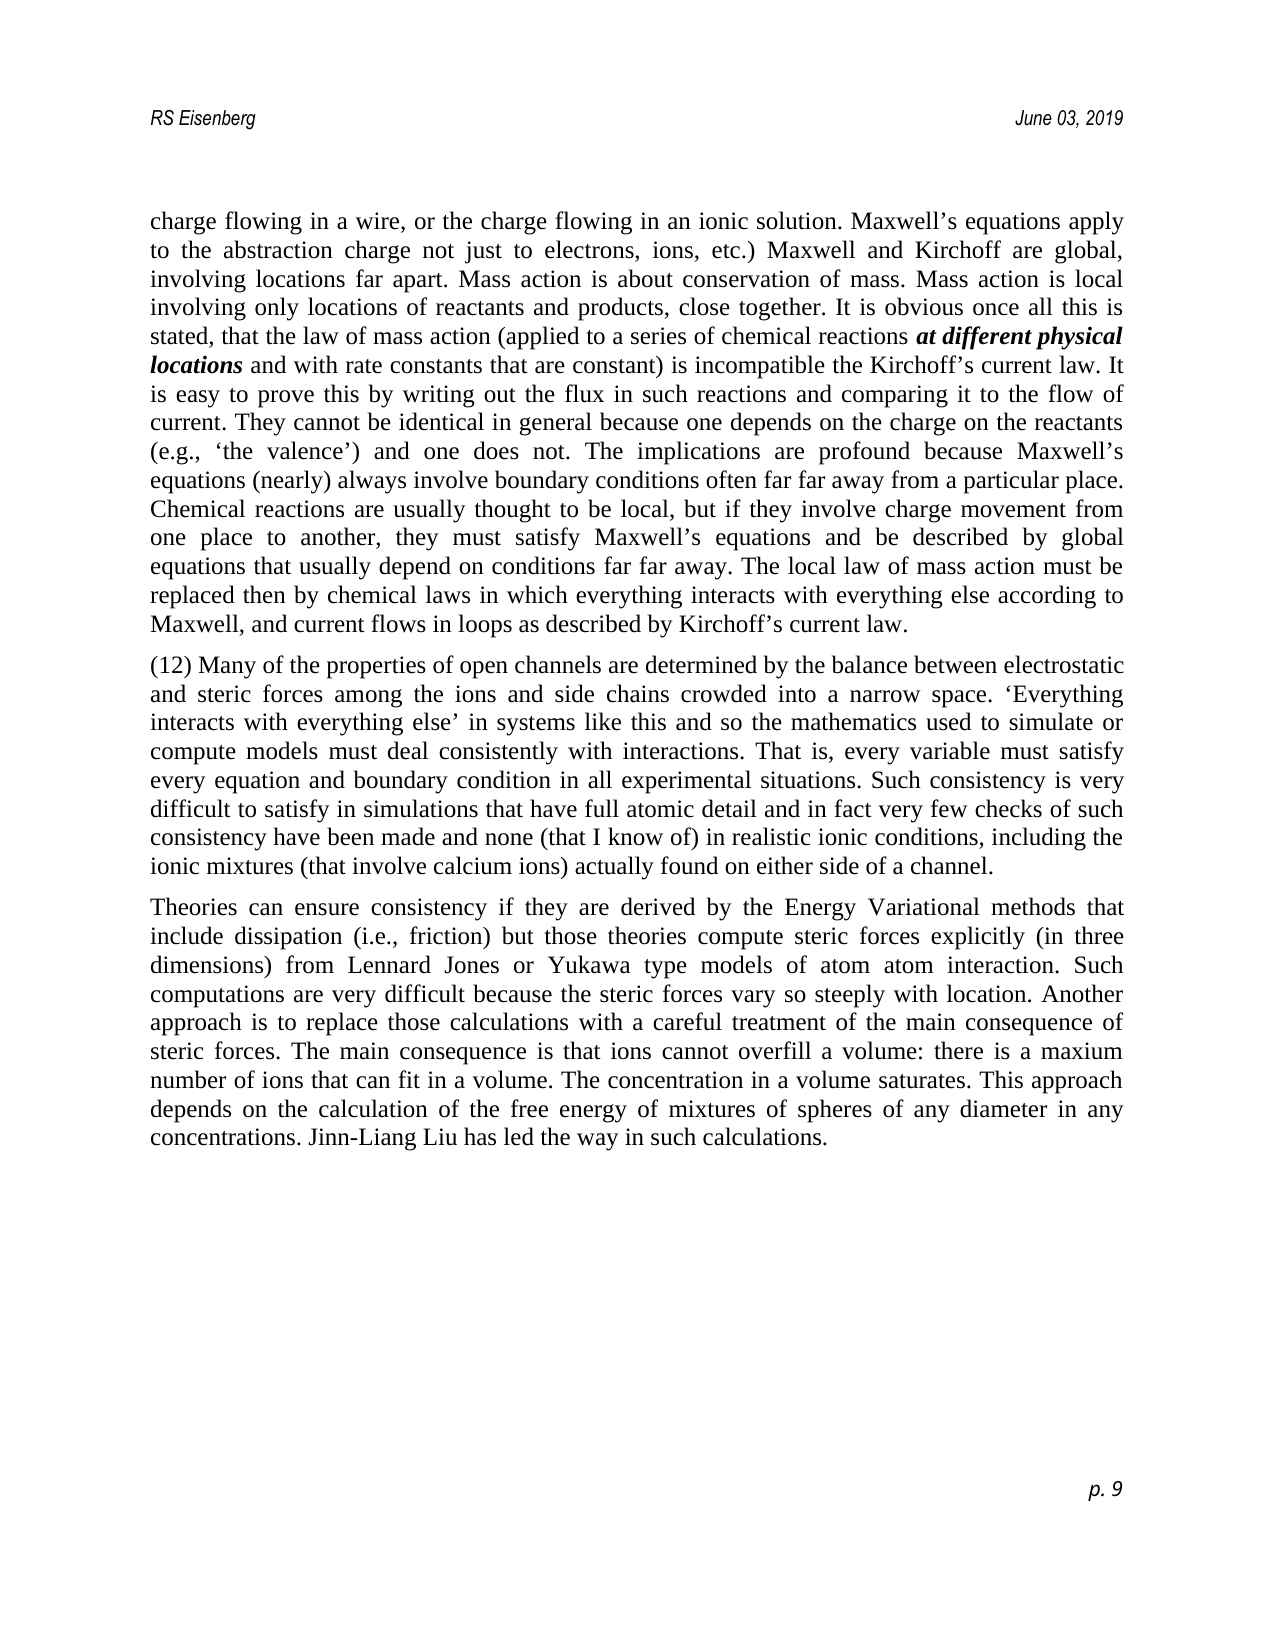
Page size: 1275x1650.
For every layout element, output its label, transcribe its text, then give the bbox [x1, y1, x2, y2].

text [150, 206, 1125, 637]
text Theories can ensure consistency if they are derived by the Energy Variational methods that include dissipation (i.e., friction) but those theories compute steric forces explicitly (in three dimensions) from Lennard Jones or Yukawa type models of atom atom interaction. Such computations are very difficult because the steric forces vary so steeply with location. Another approach is to replace those calculations with a careful treatment of the main consequence of steric forces. The main consequence is that ions cannot overfill a volume: there is a maxium number of ions that can fit in a volume. The concentration in a volume saturates. This approach depends on the calculation of the free energy of mixtures of spheres of any diameter in any concentrations. Jinn-Liang Liu has led the way in such calculations. [150, 892, 1125, 1151]
text (12) Many of the properties of open channels are determined by the balance between electrostatic and steric forces among the ions and side chains crowded into a narrow space. ‘Everything interacts with everything else’ in systems like this and so the mathematics used to simulate or compute models must deal consistently with interactions. That is, every variable must satisfy every equation and boundary condition in all experimental situations. Such consistency is very difficult to satisfy in simulations that have full atomic detail and in fact very few checks of such consistency have been made and none (that I know of) in realistic ionic conditions, including the ionic mixtures (that involve calcium ions) actually found on either side of a channel. [150, 650, 1125, 880]
